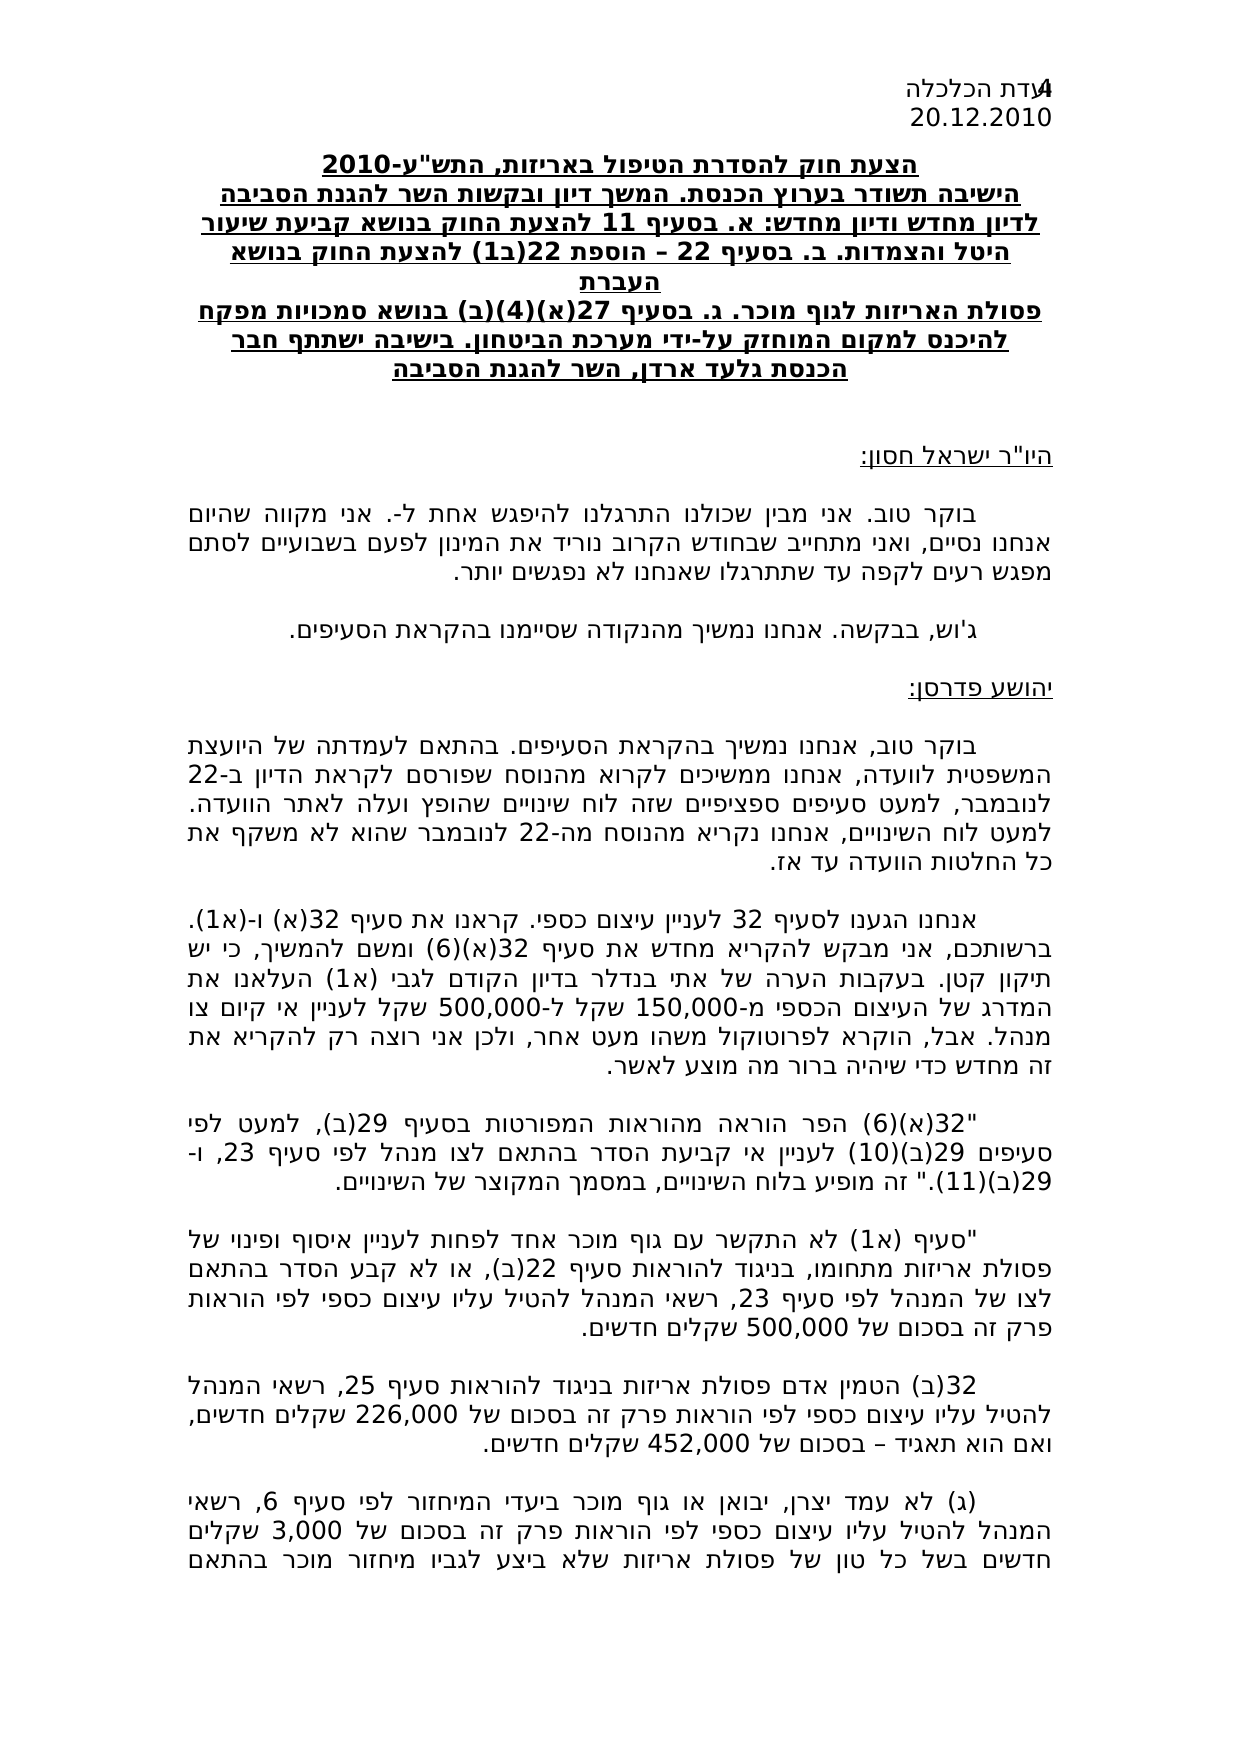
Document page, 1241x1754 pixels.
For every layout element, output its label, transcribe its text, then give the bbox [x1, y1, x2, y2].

text לדיון מחדש ודיון מחדש: א. בסעיף 11 להצעת החוק בנושא קביעת שיעור [187, 208, 1053, 237]
text "סעיף (א1) לא התקשר עם גוף מוכר אחד לפחות לעניין איסוף ופינוי של פסולת אריזות מתחומו, בניגוד להוראות סעיף 22(ב), או לא קבע הסדר בהתאם לצו של המנהל לפי סעיף 23, רשאי המנהל להטיל עליו עיצום כספי לפי הוראות פרק זה בסכום של 500,000 שקלים חדשים. [187, 1225, 1053, 1342]
text יהושע פדרסן: [187, 673, 1053, 702]
text אנחנו הגענו לסעיף 32 לעניין עיצום כספי. קראנו את סעיף 32(א) ו-(א1). ברשותכם, אני מבקש להקריא מחדש את סעיף 32(א)(6) ומשם להמשיך, כי יש תיקון קטן. בעקבות הערה של אתי בנדלר בדיון הקודם לגבי (א1) העלאנו את המדרג של העיצום הכספי מ-150,000 שקל ל-500,000 שקל לעניין אי קיום צו מנהל. אבל, הוקרא לפרוטוקול משהו מעט אחר, ולכן אני רוצה רק להקריא את זה מחדש כדי שיהיה ברור מה מוצע לאשר. [187, 905, 1053, 1080]
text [187, 1487, 1053, 1574]
text 32(ב) הטמין אדם פסולת אריזות בניגוד להוראות סעיף 25, רשאי המנהל להטיל עליו עיצום כספי לפי הוראות פרק זה בסכום של 226,000 שקלים חדשים, ואם הוא תאגיד – בסכום של 452,000 שקלים חדשים. [187, 1371, 1053, 1458]
text להיכנס למקום המוחזק על-ידי מערכת הביטחון. בישיבה ישתתף חבר [187, 325, 1053, 354]
text פסולת האריזות לגוף מוכר. ג. בסעיף 27(א)(4)(ב) בנושא סמכויות מפקח [187, 296, 1053, 325]
text בוקר טוב. אני מבין שכולנו התרגלנו להיפגש אחת ל-. אני מקווה שהיום אנחנו נסיים, ואני מתחייב שבחודש הקרוב נוריד את המינון לפעם בשבועיים לסתם מפגש רעים לקפה עד שתתרגלו שאנחנו לא נפגשים יותר. [187, 499, 1053, 586]
text היטל והצמדות. ב. בסעיף 22 – הוספת 22(ב1) להצעת החוק בנושא העברת [187, 237, 1053, 296]
text ג'וש, בבקשה. אנחנו נמשיך מהנקודה שסיימנו בהקראת הסעיפים. [187, 615, 1053, 644]
text הצעת חוק להסדרת הטיפול באריזות, התש"ע-2010 [187, 150, 1053, 179]
text "32(א)(6) הפר הוראה מהוראות המפורטות בסעיף 29(ב), למעט לפי סעיפים 29(ב)(10) לעניין אי קביעת הסדר בהתאם לצו מנהל לפי סעיף 23, ו-29(ב)(11)." זה מופיע בלוח השינויים, במסמך המקוצר של השינויים. [187, 1109, 1053, 1197]
text בוקר טוב, אנחנו נמשיך בהקראת הסעיפים. בהתאם לעמדתה של היועצת המשפטית לוועדה, אנחנו ממשיכים לקרוא מהנוסח שפורסם לקראת הדיון ב-22 לנובמבר, למעט סעיפים ספציפיים שזה לוח שינויים שהופץ ועלה לאתר הוועדה. למעט לוח השינויים, אנחנו נקריא מהנוסח מה-22 לנובמבר שהוא לא משקף את כל החלטות הוועדה עד אז. [187, 731, 1053, 877]
text הכנסת גלעד ארדן, השר להגנת הסביבה [187, 354, 1053, 383]
text היו"ר ישראל חסון: [187, 441, 1053, 470]
text הישיבה תשודר בערוץ הכנסת. המשך דיון ובקשות השר להגנת הסביבה [187, 179, 1053, 208]
